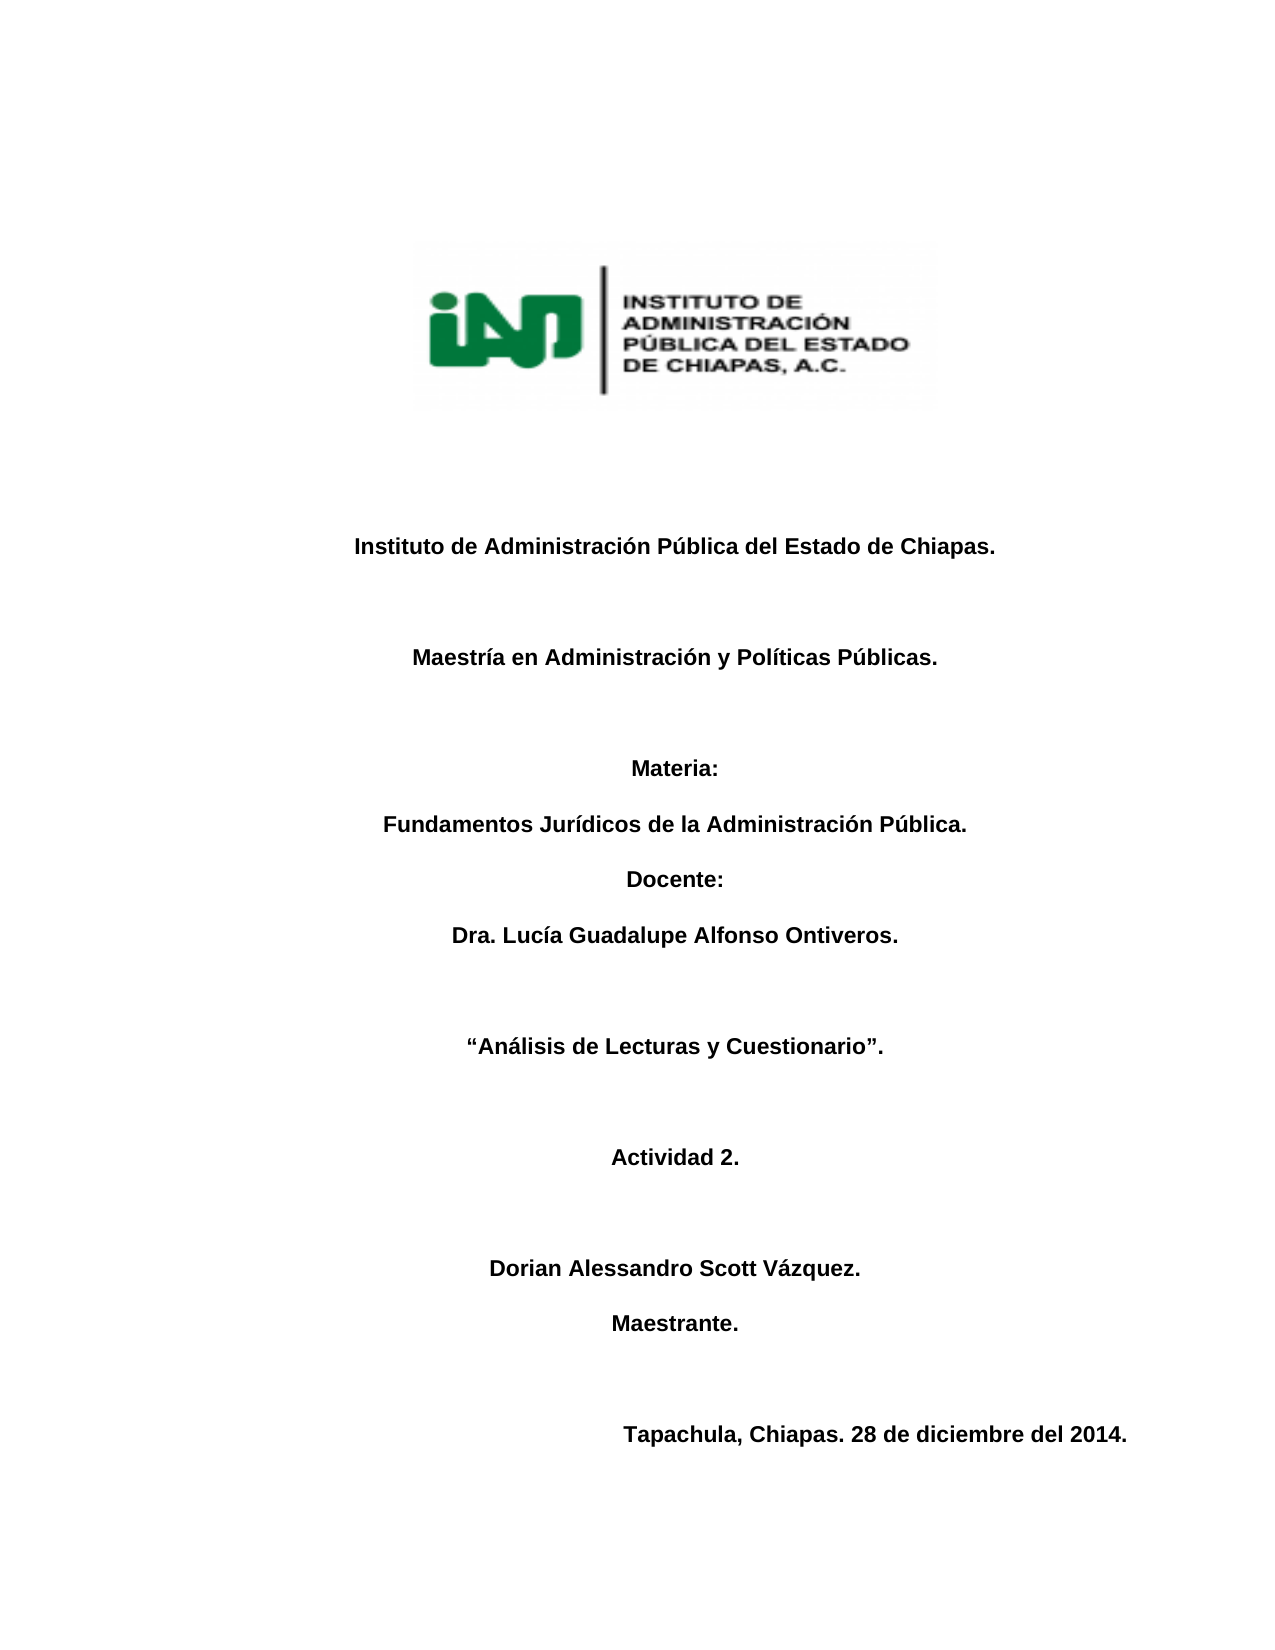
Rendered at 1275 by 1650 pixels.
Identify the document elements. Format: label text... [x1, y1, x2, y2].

text Dra. Lucía Guadalupe Alfonso Ontiveros. [223, 922, 1127, 948]
picture [412, 147, 938, 504]
text “Análisis de Lecturas y Cuestionario”. [223, 1033, 1127, 1059]
text Actividad 2. [223, 1144, 1127, 1170]
text Instituto de Administración Pública del Estado de Chiapas. [223, 533, 1127, 559]
text Dorian Alessandro Scott Vázquez. [223, 1255, 1127, 1281]
text Tapachula, Chiapas. 28 de diciembre del 2014. [223, 1421, 1127, 1448]
text Docente: [223, 866, 1127, 893]
text Fundamentos Jurídicos de la Administración Pública. [223, 811, 1127, 837]
text Materia: [223, 755, 1127, 782]
text Maestrante. [223, 1310, 1127, 1337]
text Maestría en Administración y Políticas Públicas. [223, 644, 1127, 671]
